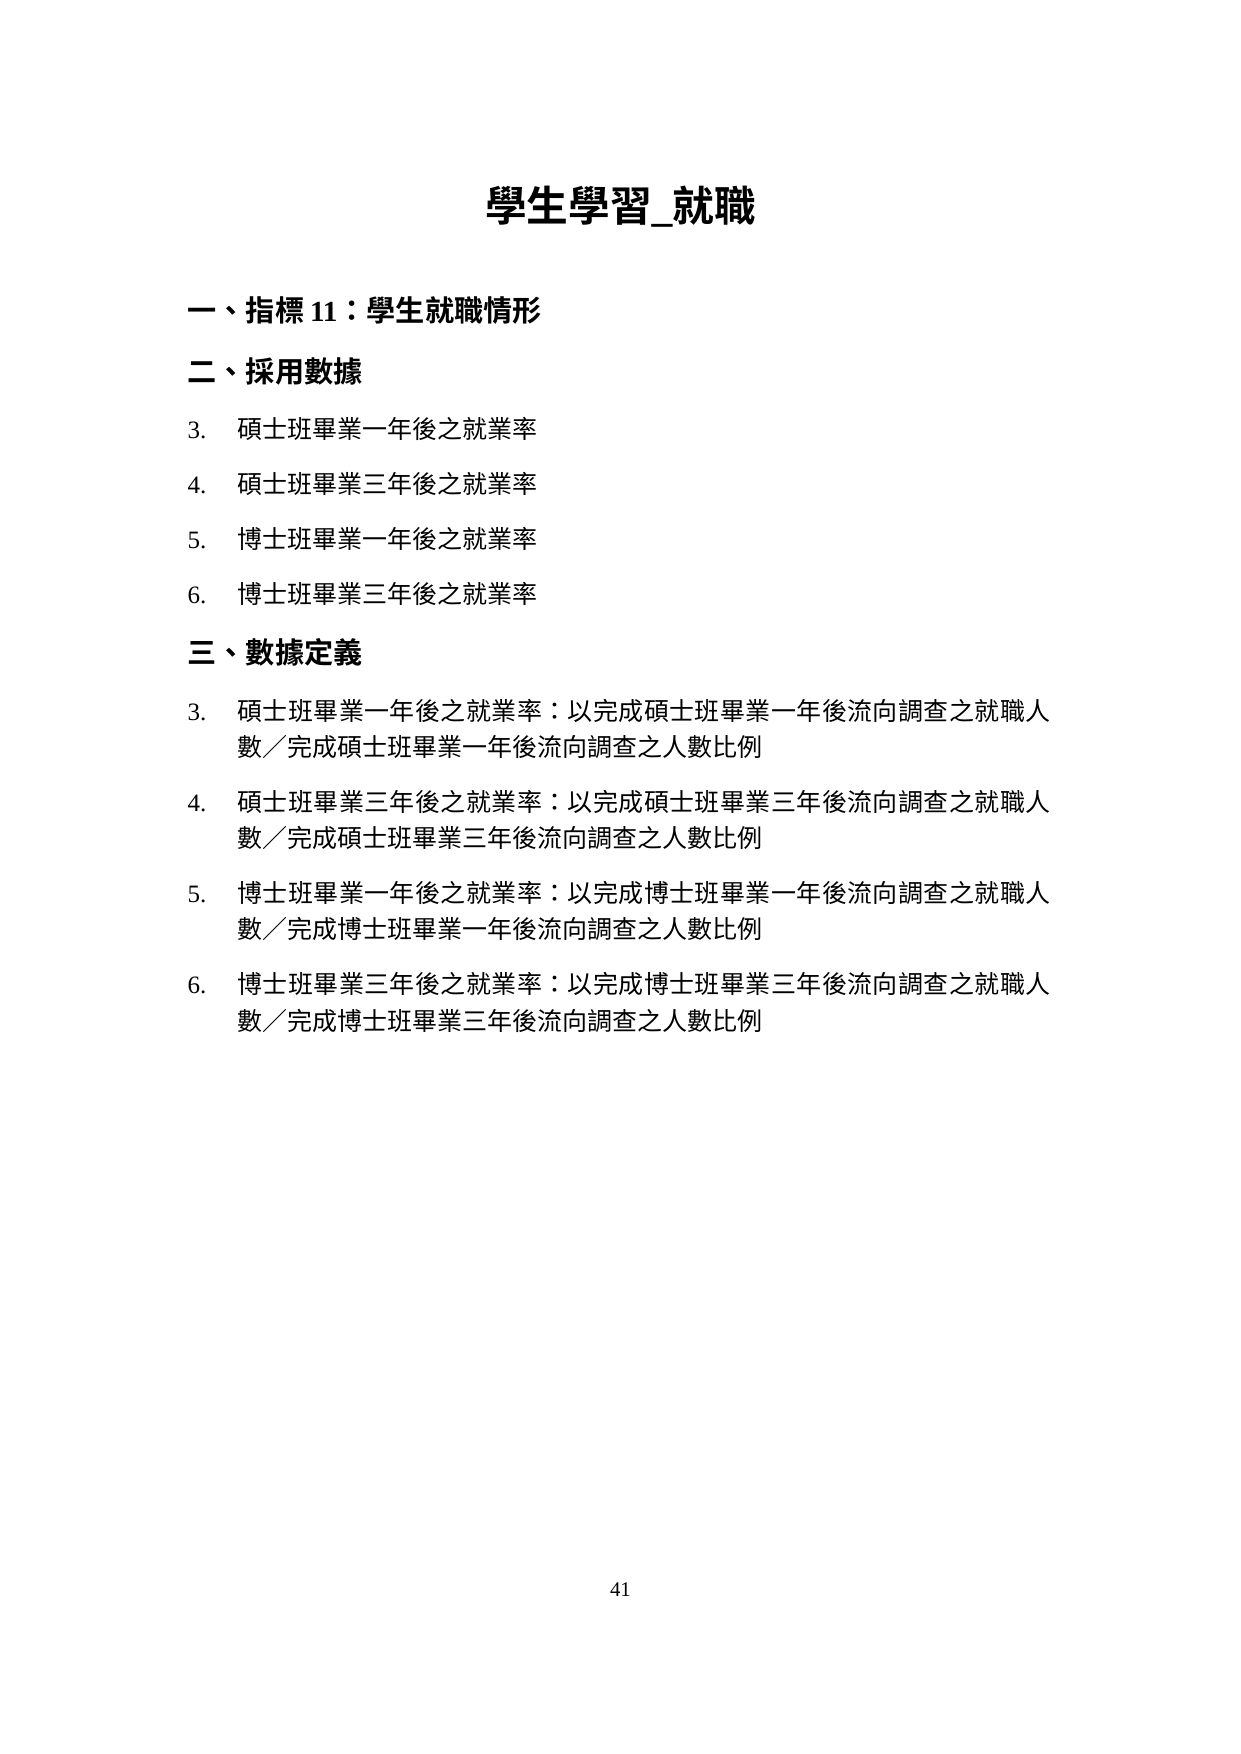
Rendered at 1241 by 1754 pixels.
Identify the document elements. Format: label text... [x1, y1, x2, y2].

list 博士班畢業三年後之就業率 [187, 575, 1053, 611]
list 碩士班畢業一年後之就業率 [187, 410, 1053, 446]
subtitle 學生學習_就職 [187, 182, 1053, 232]
list 碩士班畢業三年後之就業率 [187, 465, 1053, 501]
subtitle 二、採用數據 [187, 349, 1053, 391]
list 碩士班畢業三年後之就業率：以完成碩士班畢業三年後流向調查之就職人數／完成碩士班畢業三年後流向調查之人數比例 [187, 782, 1053, 855]
list 博士班畢業三年後之就業率：以完成博士班畢業三年後流向調查之就職人數／完成博士班畢業三年後流向調查之人數比例 [187, 965, 1053, 1037]
list 碩士班畢業一年後之就業率：以完成碩士班畢業一年後流向調查之就職人數／完成碩士班畢業一年後流向調查之人數比例 [187, 691, 1053, 763]
subtitle 一、指標11：學生就職情形 [187, 288, 1053, 330]
list 博士班畢業一年後之就業率 [187, 520, 1053, 556]
subtitle 三、數據定義 [187, 630, 1053, 672]
list 博士班畢業一年後之就業率：以完成博士班畢業一年後流向調查之就職人數／完成博士班畢業一年後流向調查之人數比例 [187, 873, 1053, 946]
